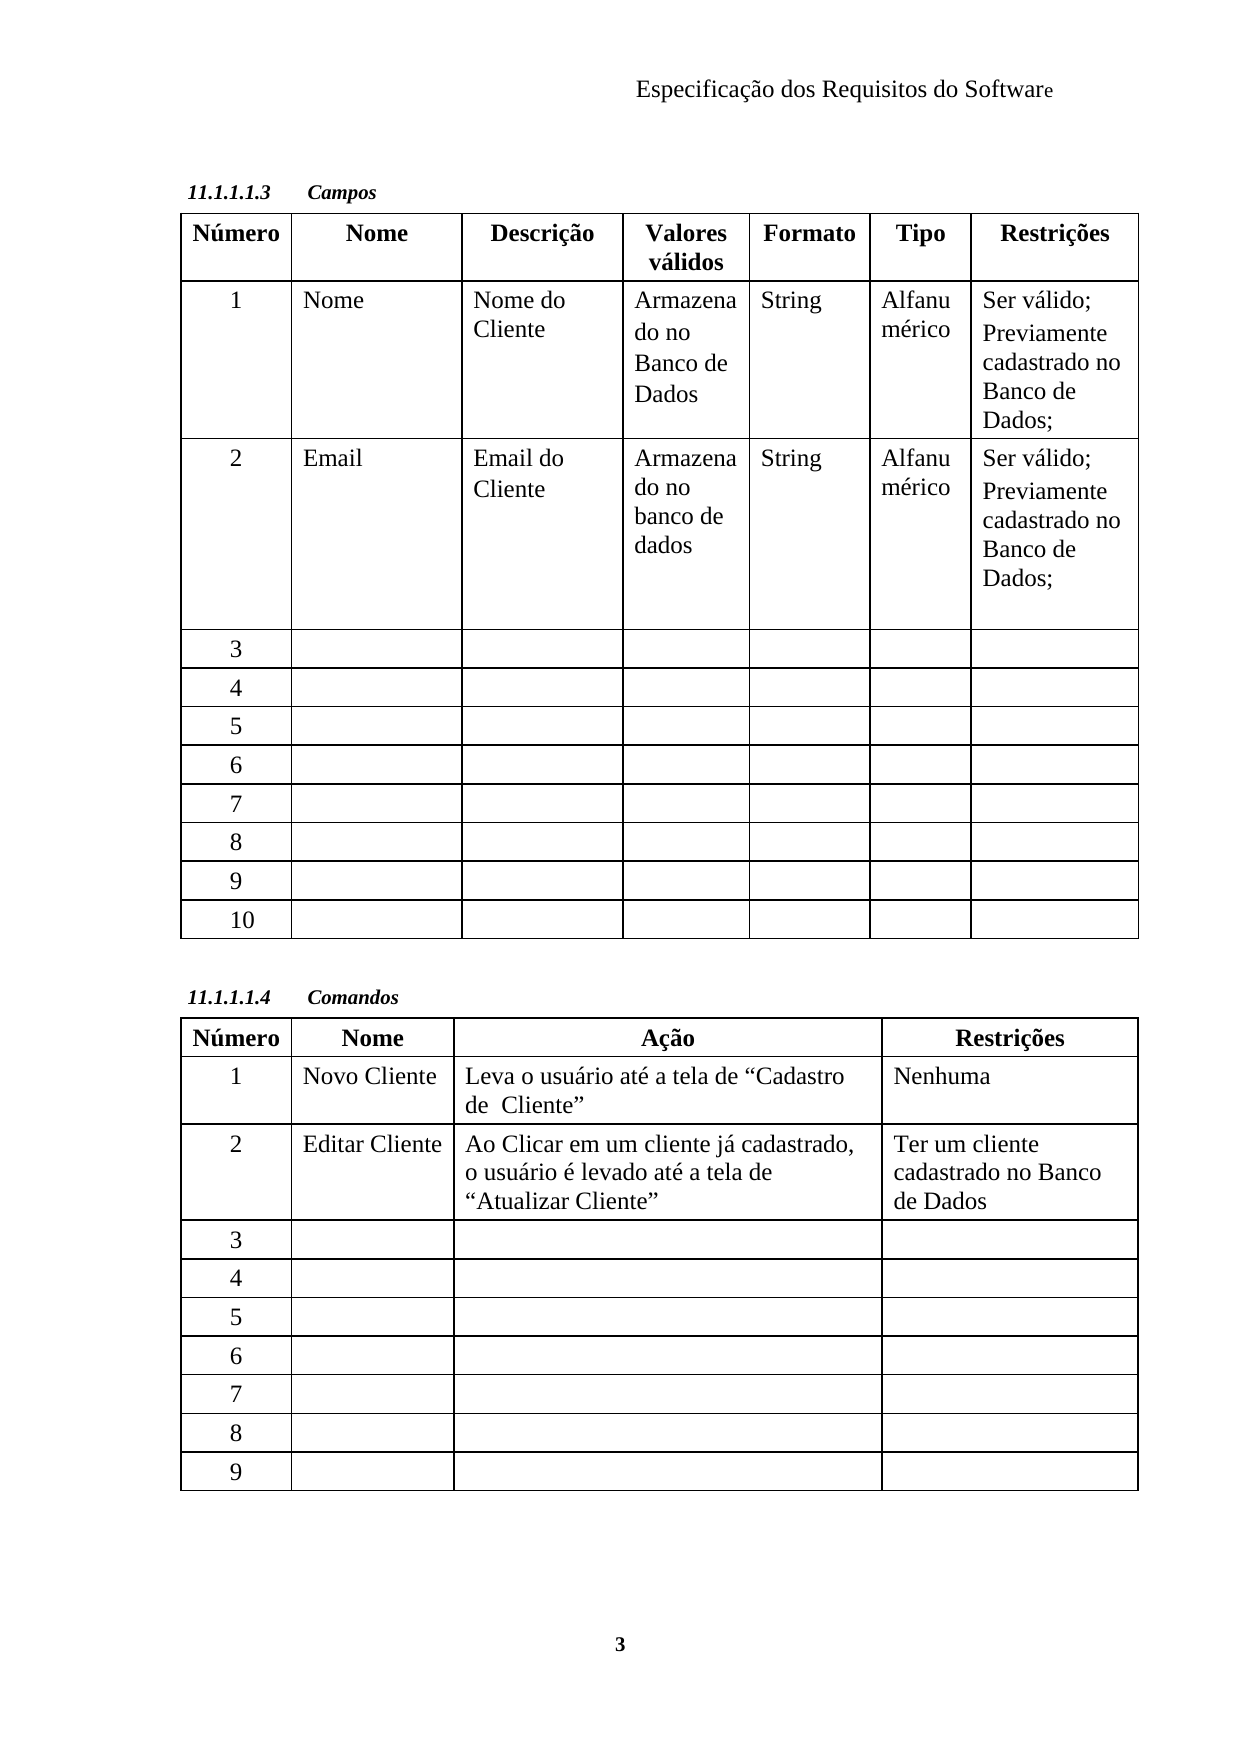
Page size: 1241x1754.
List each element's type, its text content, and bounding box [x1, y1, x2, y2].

table_cell [871, 785, 970, 822]
table_cell [750, 630, 869, 667]
table_cell Novo Cliente [292, 1057, 453, 1123]
table_cell [182, 630, 291, 667]
table_cell [463, 901, 622, 938]
table_cell [883, 1375, 1137, 1412]
table_cell [624, 669, 749, 706]
table_cell [292, 785, 461, 822]
table_header Valores válidos [624, 214, 749, 280]
table_cell [463, 823, 622, 860]
table_cell Armazenado no Banco de Dados [624, 282, 749, 438]
table_header Formato [750, 214, 869, 280]
table_cell [182, 1125, 291, 1219]
table_cell [972, 630, 1138, 667]
table_cell [463, 707, 622, 744]
table_header Restrições [972, 214, 1138, 280]
table_cell [624, 862, 749, 899]
table_cell Nome do Cliente [463, 282, 622, 438]
table_cell [750, 746, 869, 783]
table_cell [292, 630, 461, 667]
table_header Ação [455, 1019, 881, 1056]
table_header Tipo [871, 214, 970, 280]
table_cell [455, 1414, 881, 1451]
table_cell Nome [292, 282, 461, 438]
table_cell [463, 746, 622, 783]
table_cell [455, 1221, 881, 1258]
table_cell [182, 901, 291, 938]
table_cell [750, 669, 869, 706]
table_header Restrições [883, 1019, 1137, 1056]
table_cell Ter um cliente cadastrado no Banco de Dados [883, 1125, 1137, 1219]
table_cell [624, 630, 749, 667]
table_cell [292, 669, 461, 706]
table_cell [463, 630, 622, 667]
table_cell Editar Cliente [292, 1125, 453, 1219]
table_cell [463, 862, 622, 899]
table_cell [972, 823, 1138, 860]
table_cell [292, 1375, 453, 1412]
table_cell [292, 901, 461, 938]
table_cell [455, 1453, 881, 1490]
table_cell Ser válido; Previamente cadastrado no Banco de Dados; [972, 439, 1138, 628]
table_cell [182, 1414, 291, 1451]
table_cell [972, 862, 1138, 899]
table_header Nome [292, 1019, 453, 1056]
table_cell [972, 707, 1138, 744]
table_cell [883, 1414, 1137, 1451]
table_cell [182, 707, 291, 744]
table_cell [182, 282, 291, 438]
table_cell [182, 1057, 291, 1123]
table_cell [972, 785, 1138, 822]
subtitle Comandos [187, 984, 1053, 1009]
table_cell [871, 823, 970, 860]
table_cell [750, 901, 869, 938]
table_cell [292, 1221, 453, 1258]
table_cell String [750, 282, 869, 438]
table_cell [463, 785, 622, 822]
table_cell [972, 746, 1138, 783]
table_cell [182, 1453, 291, 1490]
table_cell [292, 1298, 453, 1335]
table_cell [750, 707, 869, 744]
table_cell [182, 1298, 291, 1335]
table_cell [624, 823, 749, 860]
table_cell [871, 901, 970, 938]
table_cell [455, 1375, 881, 1412]
table_cell [972, 669, 1138, 706]
table_cell [750, 862, 869, 899]
table_cell [750, 823, 869, 860]
table_cell [292, 1453, 453, 1490]
table_cell Email do Cliente [463, 439, 622, 628]
table_cell String [750, 439, 869, 628]
table_cell [292, 862, 461, 899]
table_cell [624, 746, 749, 783]
table_cell [182, 1337, 291, 1374]
table_cell [871, 669, 970, 706]
table_cell [750, 785, 869, 822]
table_cell [182, 862, 291, 899]
table_cell [871, 746, 970, 783]
table_cell [883, 1260, 1137, 1296]
table_cell Leva o usuário até a tela de “Cadastro de Cliente” [455, 1057, 881, 1123]
table_cell [455, 1298, 881, 1335]
table_cell [455, 1337, 881, 1374]
table_cell [883, 1298, 1137, 1335]
table_cell [182, 785, 291, 822]
table_cell [624, 785, 749, 822]
table_cell [624, 707, 749, 744]
table_cell [624, 901, 749, 938]
table_cell [972, 901, 1138, 938]
table_cell [292, 1414, 453, 1451]
table_cell [455, 1260, 881, 1296]
table_cell [883, 1221, 1137, 1258]
table_header Descrição [463, 214, 622, 280]
table_cell [182, 439, 291, 628]
table_cell [292, 1260, 453, 1296]
table_cell Ao Clicar em um cliente já cadastrado, o usuário é levado até a tela de “Atualizar Cliente” [455, 1125, 881, 1219]
table_cell [871, 862, 970, 899]
table_cell Email [292, 439, 461, 628]
table_cell Armazenado no banco de dados [624, 439, 749, 628]
table_header Número [182, 214, 291, 280]
table_cell [182, 1260, 291, 1296]
table_cell [883, 1453, 1137, 1490]
table_cell [292, 1337, 453, 1374]
table_header Nome [292, 214, 461, 280]
table_cell [182, 1375, 291, 1412]
table_cell [871, 630, 970, 667]
table_header Número [182, 1019, 291, 1056]
table_cell [182, 669, 291, 706]
table_cell [292, 823, 461, 860]
table_cell [871, 707, 970, 744]
table_cell Alfanumérico [871, 439, 970, 628]
subtitle Campos [187, 180, 1053, 204]
table_cell [182, 823, 291, 860]
table_cell [883, 1337, 1137, 1374]
table_cell [292, 746, 461, 783]
table_cell Alfanumérico [871, 282, 970, 438]
table_cell [463, 669, 622, 706]
table_cell [292, 707, 461, 744]
table_cell Ser válido; Previamente cadastrado no Banco de Dados; [972, 282, 1138, 438]
table_cell [182, 746, 291, 783]
table_cell [182, 1221, 291, 1258]
table_cell Nenhuma [883, 1057, 1137, 1123]
